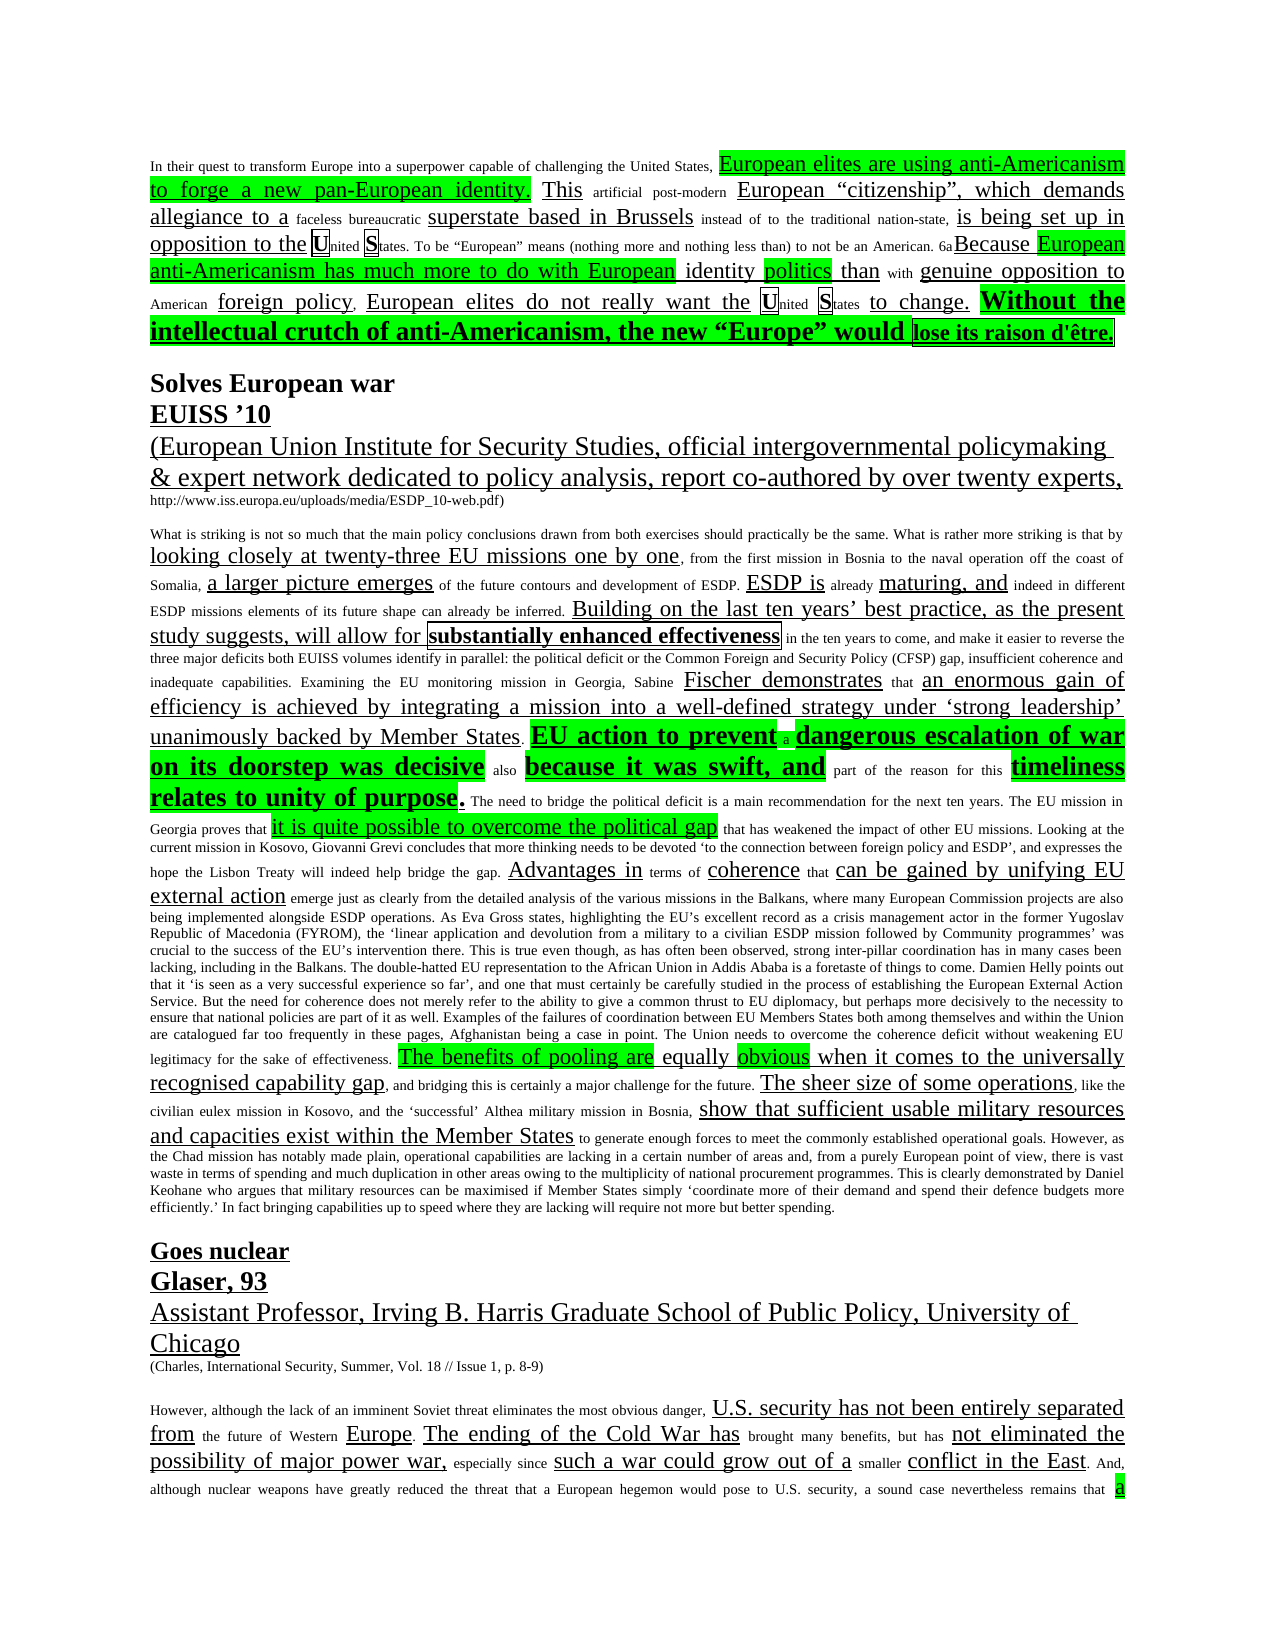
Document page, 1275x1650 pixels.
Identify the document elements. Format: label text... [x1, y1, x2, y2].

text What is striking is not so much that the main policy conclusions drawn from both exercises should practically be the same. What is rather more striking is that by looking closely at twenty-three EU missions one by one, from the first mission in Bosnia to the naval operation off the coast of Somalia, a larger picture emerges of the future contours and development of ESDP. ESDP is already maturing, and indeed in different ESDP missions elements of its future shape can already be inferred. Building on the last ten years’ best practice, as the present study suggests, will allow for substantially enhanced effectiveness in the ten years to come, and make it easier to reverse the three major deficits both EUISS volumes identify in parallel: the political deficit or the Common Foreign and Security Policy (CFSP) gap, insufficient coherence and inadequate capabilities. Examining the EU monitoring mission in Georgia, Sabine Fischer demonstrates that an enormous gain of efficiency is achieved by integrating a mission into a well-defined strategy under ‘strong leadership’ unanimously backed by Member States. EU action to prevent a dangerous escalation of war on its doorstep was decisive also because it was swift, and part of the reason for this timeliness relates to unity of purpose. The need to bridge the political deficit is a main recommendation for the next ten years. The EU mission in Georgia proves that it is quite possible to overcome the political gap that has weakened the impact of other EU missions. Looking at the current mission in Kosovo, Giovanni Grevi concludes that more thinking needs to be devoted ‘to the connection between foreign policy and ESDP’, and expresses the hope the Lisbon Treaty will indeed help bridge the gap. Advantages in terms of coherence that can be gained by unifying EU external action emerge just as clearly from the detailed analysis of the various missions in the Balkans, where many European Commission projects are also being implemented alongside ESDP operations. As Eva Gross states, highlighting the EU’s excellent record as a crisis management actor in the former Yugoslav Republic of Macedonia (FYROM), the ‘linear application and devolution from a military to a civilian ESDP mission followed by Community programmes’ was crucial to the success of the EU’s intervention there. This is true even though, as has often been observed, strong inter-pillar coordination has in many cases been lacking, including in the Balkans. The double-hatted EU representation to the African Union in Addis Ababa is a foretaste of things to come. Damien Helly points out that it ‘is seen as a very successful experience so far’, and one that must certainly be carefully studied in the process of establishing the European External Action Service. But the need for coherence does not merely refer to the ability to give a common thrust to EU diplomacy, but perhaps more decisively to the necessity to ensure that national policies are part of it as well. Examples of the failures of coordination between EU Members States both among themselves and within the Union are catalogued far too frequently in these pages, Afghanistan being a case in point. The Union needs to overcome the coherence deficit without weakening EU legitimacy for the sake of effectiveness. The benefits of pooling are equally obvious when it comes to the universally recognised capability gap, and bridging this is certainly a major challenge for the future. The sheer size of some operations, like the civilian eulex mission in Kosovo, and the ‘successful’ Althea military mission in Bosnia, show that sufficient usable military resources and capacities exist within the Member States to generate enough forces to meet the commonly established operational goals. However, as the Chad mission has notably made plain, operational capabilities are lacking in a certain number of areas and, from a purely European point of view, there is vast waste in terms of spending and much duplication in other areas owing to the multiplicity of national procurement programmes. This is clearly demonstrated by Daniel Keohane who argues that military resources can be maximised if Member States simply ‘coordinate more of their demand and spend their defence budgets more efficiently.’ In fact bringing capabilities up to speed where they are lacking will require not more but better spending. [150, 717, 1125, 1215]
text Glaser, 93 [150, 1265, 1125, 1296]
subtitle Solves European war [150, 367, 1125, 398]
subtitle Goes nuclear [150, 1236, 1125, 1265]
text In their quest to transform Europe into a superpower capable of challenging the United States, European elites are using anti-Americanism to forge a new pan-European identity. This artificial post-modern European “citizenship”, which demands allegiance to a faceless bureaucratic superstate based in Brussels instead of to the traditional nation-state, is being set up in opposition to the United States. To be “European” means (nothing more and nothing less than) to not be an American. 6aBecause European anti-Americanism has much more to do with European identity politics than with genuine opposition to American foreign policy, European elites do not really want the United States to change. Without the intellectual crutch of anti-Americanism, the new “Europe” would lose its raison d'être. [150, 150, 1125, 347]
text Assistant Professor, Irving B. Harris Graduate School of Public Policy, University of Chicago [150, 1296, 1125, 1358]
text EUISS ’10 [150, 398, 1125, 430]
text (European Union Institute for Security Studies, official intergovernmental policymaking & expert network dedicated to policy analysis, report co-authored by over twenty experts, http://www.iss.europa.eu/uploads/media/ESDP_10-web.pdf) [150, 430, 1125, 509]
text (Charles, International Security, Summer, Vol. 18 // Issue 1, p. 8-9) [150, 1358, 1125, 1375]
